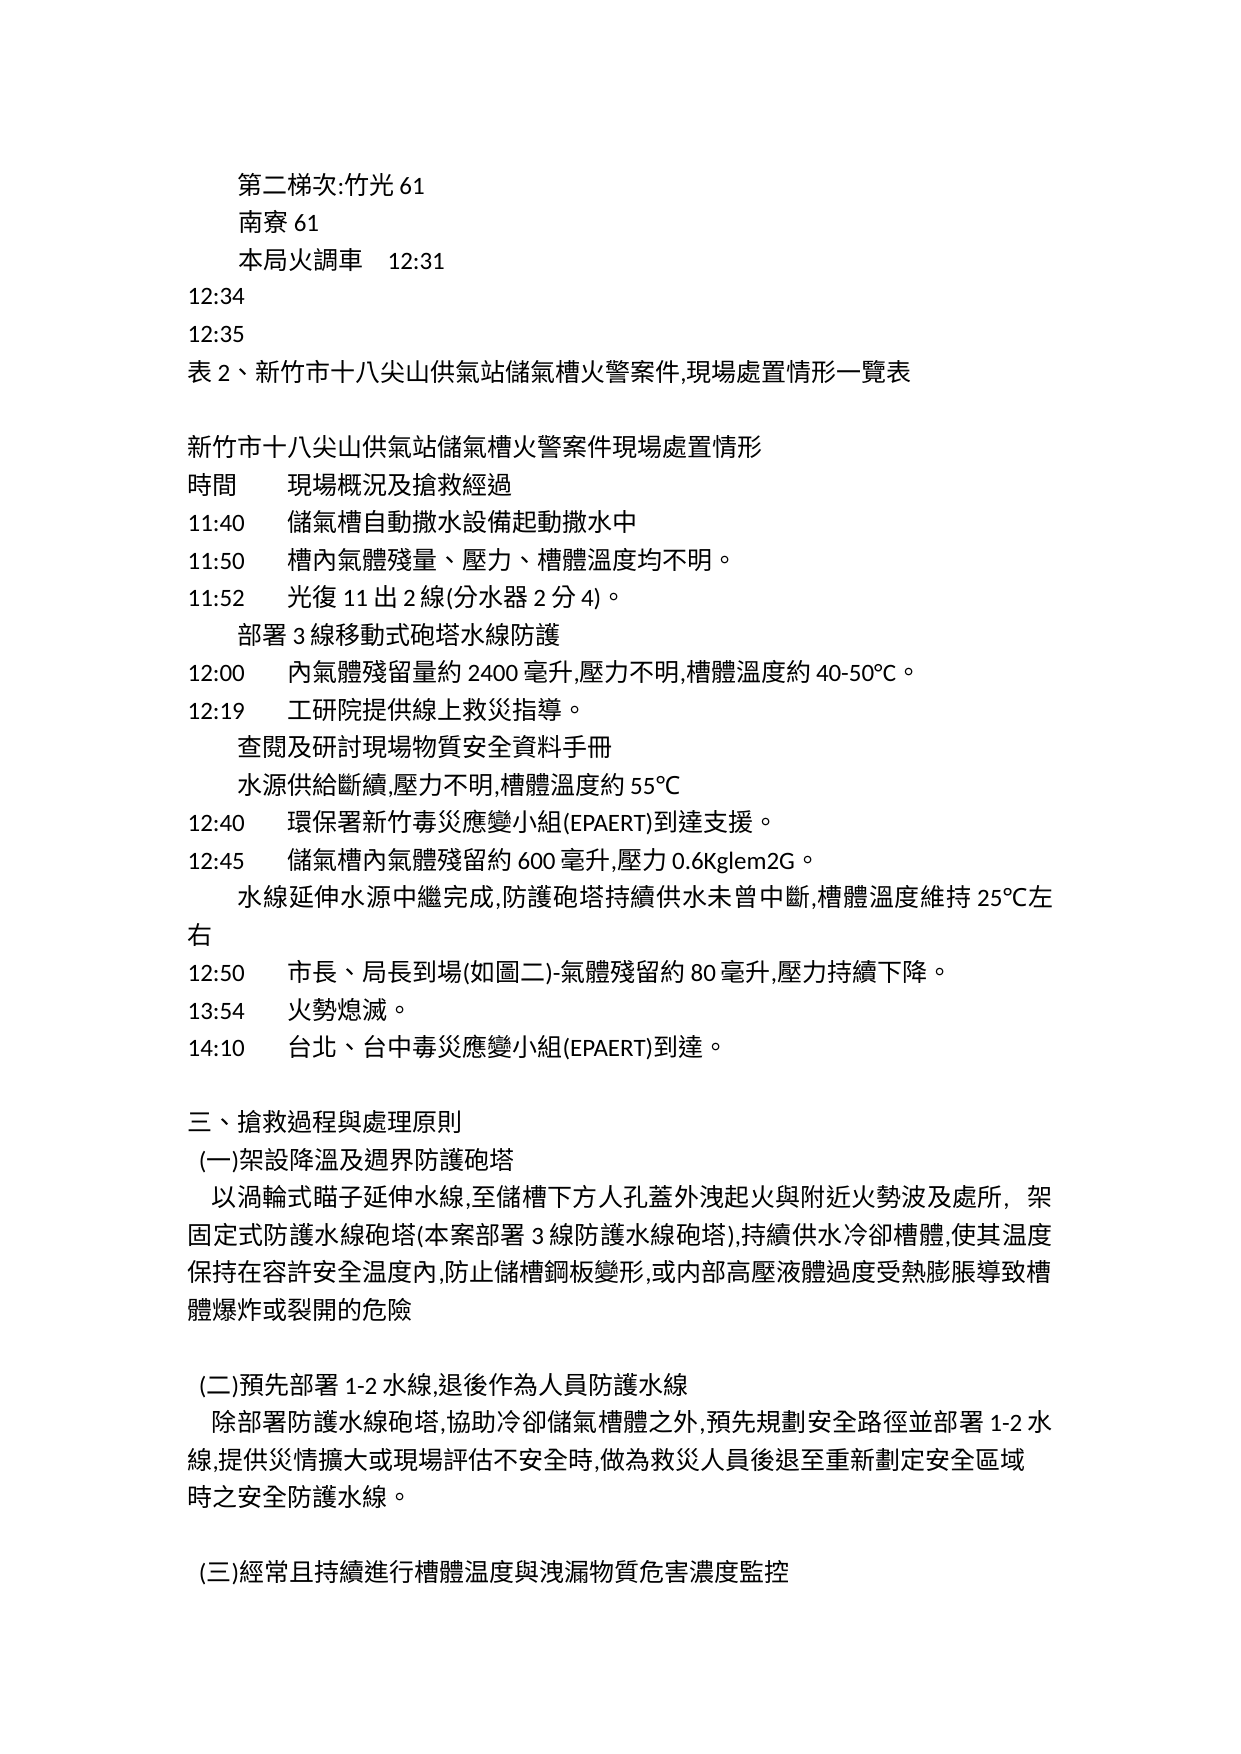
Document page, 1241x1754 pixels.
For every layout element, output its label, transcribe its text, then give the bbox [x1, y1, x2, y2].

text 12:34 [187, 277, 1053, 314]
text 時間 現場概況及搶救經過 [187, 464, 1053, 502]
text 除部署防護水線砲塔,協助冷卻儲氣槽體之外,預先規劃安全路徑並部署1-2水線,提供災情擴大或現場評估不安全時,做為救災人員後退至重新劃定安全區域 [187, 1402, 1053, 1477]
text 12:45 儲氣槽內氣體殘留約600毫升,壓力0.6Kglem2G。 [187, 839, 1053, 877]
text 本局火調車 12:31 [187, 239, 1053, 277]
text 第二梯次:竹光61 [187, 164, 1053, 202]
text 以渦輪式瞄子延伸水線,至儲槽下方人孔蓋外洩起火與附近火勢波及處所, 架固定式防護水線砲塔(本案部署3線防護水線砲塔),持續供水冷卻槽體,使其温度保持在容許安全温度內,防止儲槽鋼板變形,或内部高壓液體過度受熱膨脹導致槽體爆炸或裂開的危險 [187, 1177, 1053, 1327]
text 新竹市十八尖山供氣站儲氣槽火警案件現場處置情形 [187, 427, 1053, 464]
text (三)經常且持續進行槽體温度與洩漏物質危害濃度監控 [187, 1552, 1053, 1589]
text 南寮61 [187, 202, 1053, 239]
text 表2、新竹市十八尖山供氣站儲氣槽火警案件,現場處置情形一覽表 [187, 352, 1053, 389]
text 時之安全防護水線。 [187, 1477, 1053, 1514]
text 11:50 槽內氣體殘量、壓力、槽體溫度均不明。 [187, 539, 1053, 577]
text 12:50 市長、局長到場(如圖二)-氣體殘留約80毫升,壓力持續下降。 [187, 952, 1053, 989]
text 部署3線移動式砲塔水線防護 [187, 614, 1053, 652]
text 水源供給斷續,壓力不明,槽體溫度約55℃ [187, 764, 1053, 802]
text 13:54 火勢熄滅。 [187, 989, 1053, 1027]
text 12:35 [187, 314, 1053, 352]
text 12:00 內氣體殘留量約2400毫升,壓力不明,槽體溫度約40-50°C。 [187, 652, 1053, 689]
text (一)架設降溫及週界防護砲塔 [187, 1139, 1053, 1177]
text 水線延伸水源中繼完成,防護砲塔持續供水未曾中斷,槽體溫度維持25℃左右 [187, 877, 1053, 952]
text 14:10 台北、台中毒災應變小組(EPAERT)到達。 [187, 1027, 1053, 1064]
text 查閱及研討現場物質安全資料手冊 [187, 727, 1053, 764]
text 11:52 光復11出2線(分水器2分4)。 [187, 577, 1053, 614]
text 11:40 儲氣槽自動撒水設備起動撒水中 [187, 502, 1053, 539]
text (二)預先部署1-2水線,退後作為人員防護水線 [187, 1364, 1053, 1402]
text 12:19 工研院提供線上救災指導。 [187, 689, 1053, 727]
text 三、搶救過程與處理原則 [187, 1102, 1053, 1139]
text 12:40 環保署新竹毒災應變小組(EPAERT)到達支援。 [187, 802, 1053, 839]
